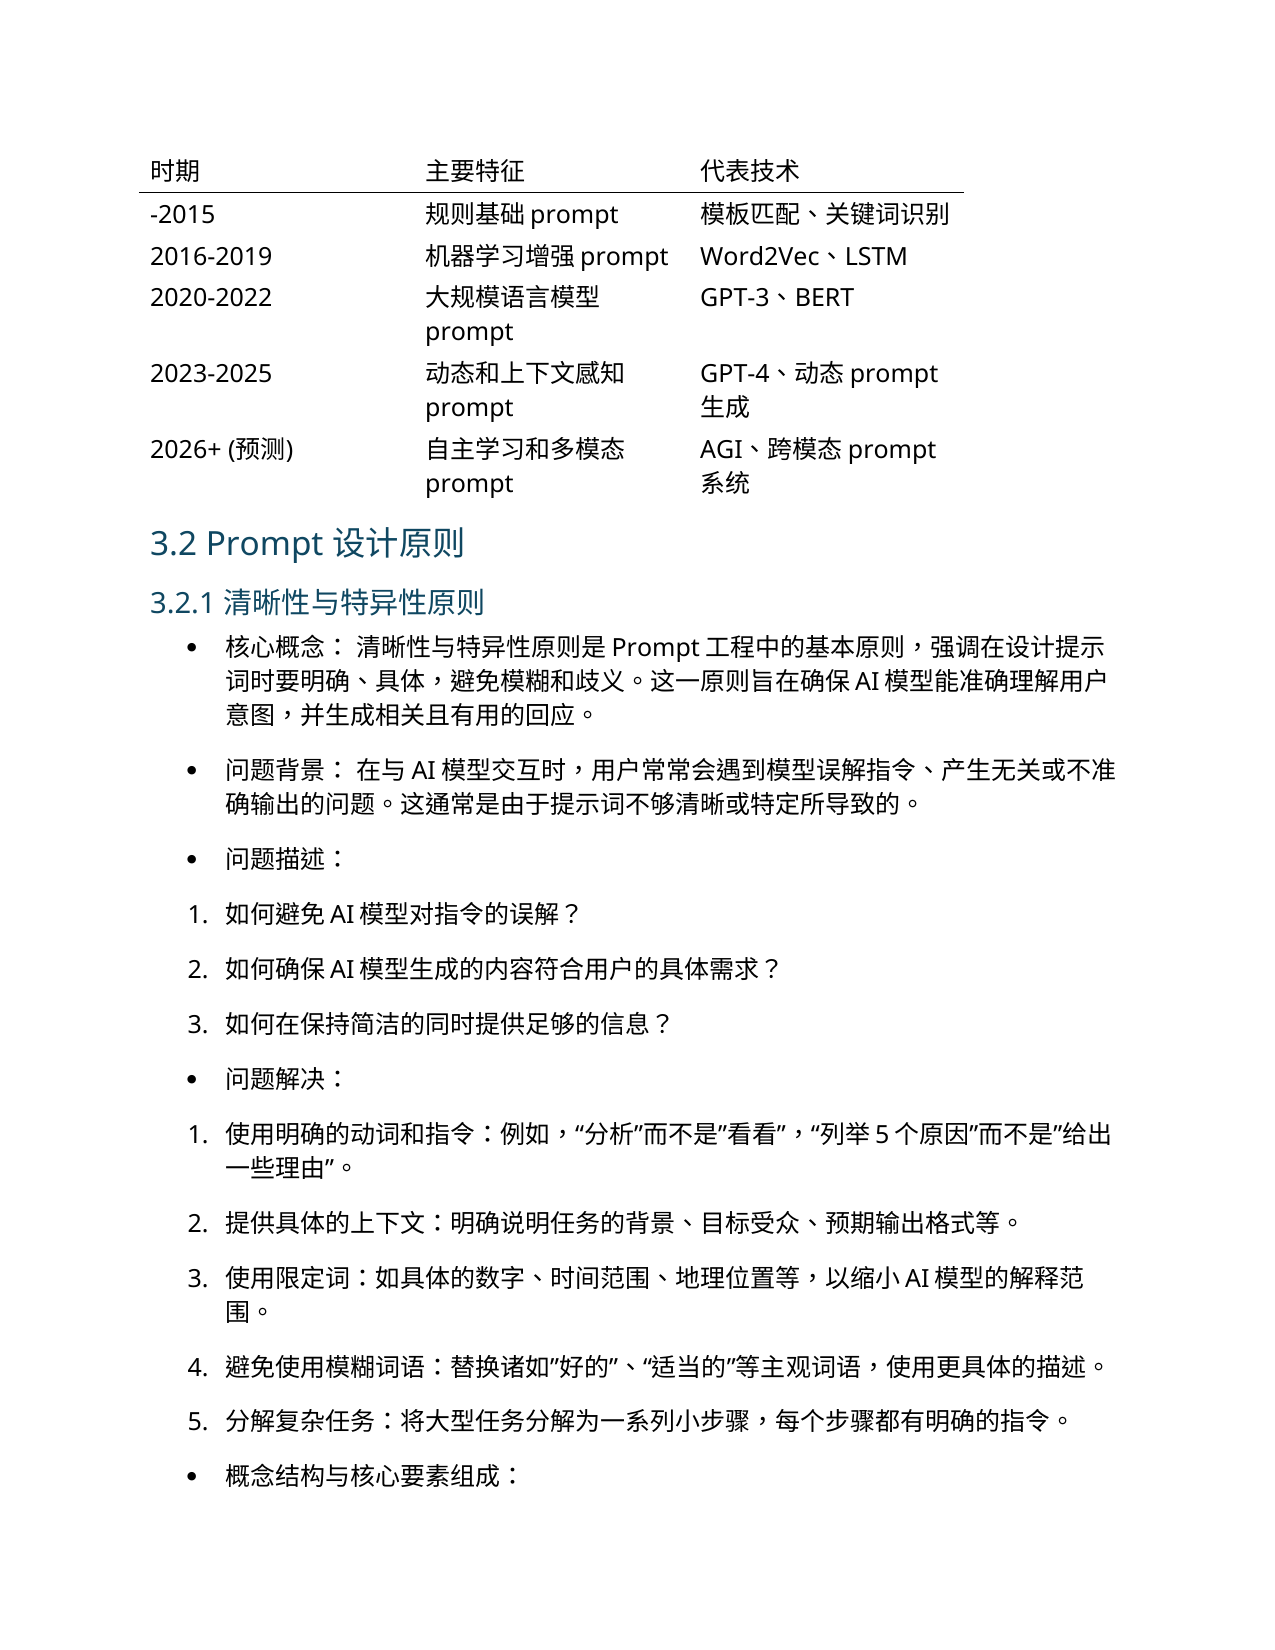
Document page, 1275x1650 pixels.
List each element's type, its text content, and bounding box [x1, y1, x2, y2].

table_cell GPT-4、动态prompt生成 [689, 352, 964, 427]
list 避免使用模糊词语：替换诸如”好的”、“适当的”等主观词语，使用更具体的描述。 [187, 1349, 1125, 1383]
table_cell 动态和上下文感知prompt [414, 352, 689, 427]
table_cell -2015 [139, 193, 414, 235]
table_cell AGI、跨模态prompt系统 [689, 428, 964, 503]
table_header 主要特征 [414, 150, 689, 192]
table_cell 2020-2022 [139, 276, 414, 352]
list 分解复杂任务：将大型任务分解为一系列小步骤，每个步骤都有明确的指令。 [187, 1404, 1125, 1438]
list 问题描述： [187, 842, 1125, 876]
list 问题背景： 在与AI模型交互时，用户常常会遇到模型误解指令、产生无关或不准确输出的问题。这通常是由于提示词不够清晰或特定所导致的。 [187, 753, 1125, 821]
list 提供具体的上下文：明确说明任务的背景、目标受众、预期输出格式等。 [187, 1205, 1125, 1239]
list 问题解决： [187, 1061, 1125, 1096]
table_cell 模板匹配、关键词识别 [689, 193, 964, 235]
table_cell Word2Vec、LSTM [689, 235, 964, 276]
table_cell 2023-2025 [139, 352, 414, 427]
subtitle 3.2 Prompt 设计原则 [150, 520, 1125, 565]
table_cell 规则基础prompt [414, 193, 689, 235]
list 如何确保AI模型生成的内容符合用户的具体需求？ [187, 952, 1125, 986]
list 如何在保持简洁的同时提供足够的信息？ [187, 1007, 1125, 1041]
list 如何避免AI模型对指令的误解？ [187, 897, 1125, 931]
subtitle 3.2.1 清晰性与特异性原则 [150, 582, 1125, 622]
list 概念结构与核心要素组成： [187, 1459, 1125, 1493]
table_cell 机器学习增强prompt [414, 235, 689, 276]
list 使用限定词：如具体的数字、时间范围、地理位置等，以缩小AI模型的解释范围。 [187, 1260, 1125, 1328]
table_cell 自主学习和多模态prompt [414, 428, 689, 503]
table_cell 2016-2019 [139, 235, 414, 276]
table_cell GPT-3、BERT [689, 276, 964, 352]
list 使用明确的动词和指令：例如，“分析”而不是”看看”，“列举5个原因”而不是”给出一些理由”。 [187, 1116, 1125, 1184]
list 核心概念： 清晰性与特异性原则是Prompt工程中的基本原则，强调在设计提示词时要明确、具体，避免模糊和歧义。这一原则旨在确保AI模型能准确理解用户意图，并生成相关且有用的回应。 [187, 630, 1125, 732]
table_header 时期 [139, 150, 414, 192]
table_cell 2026+ (预测) [139, 428, 414, 503]
table_header 代表技术 [689, 150, 964, 192]
table_cell 大规模语言模型prompt [414, 276, 689, 352]
